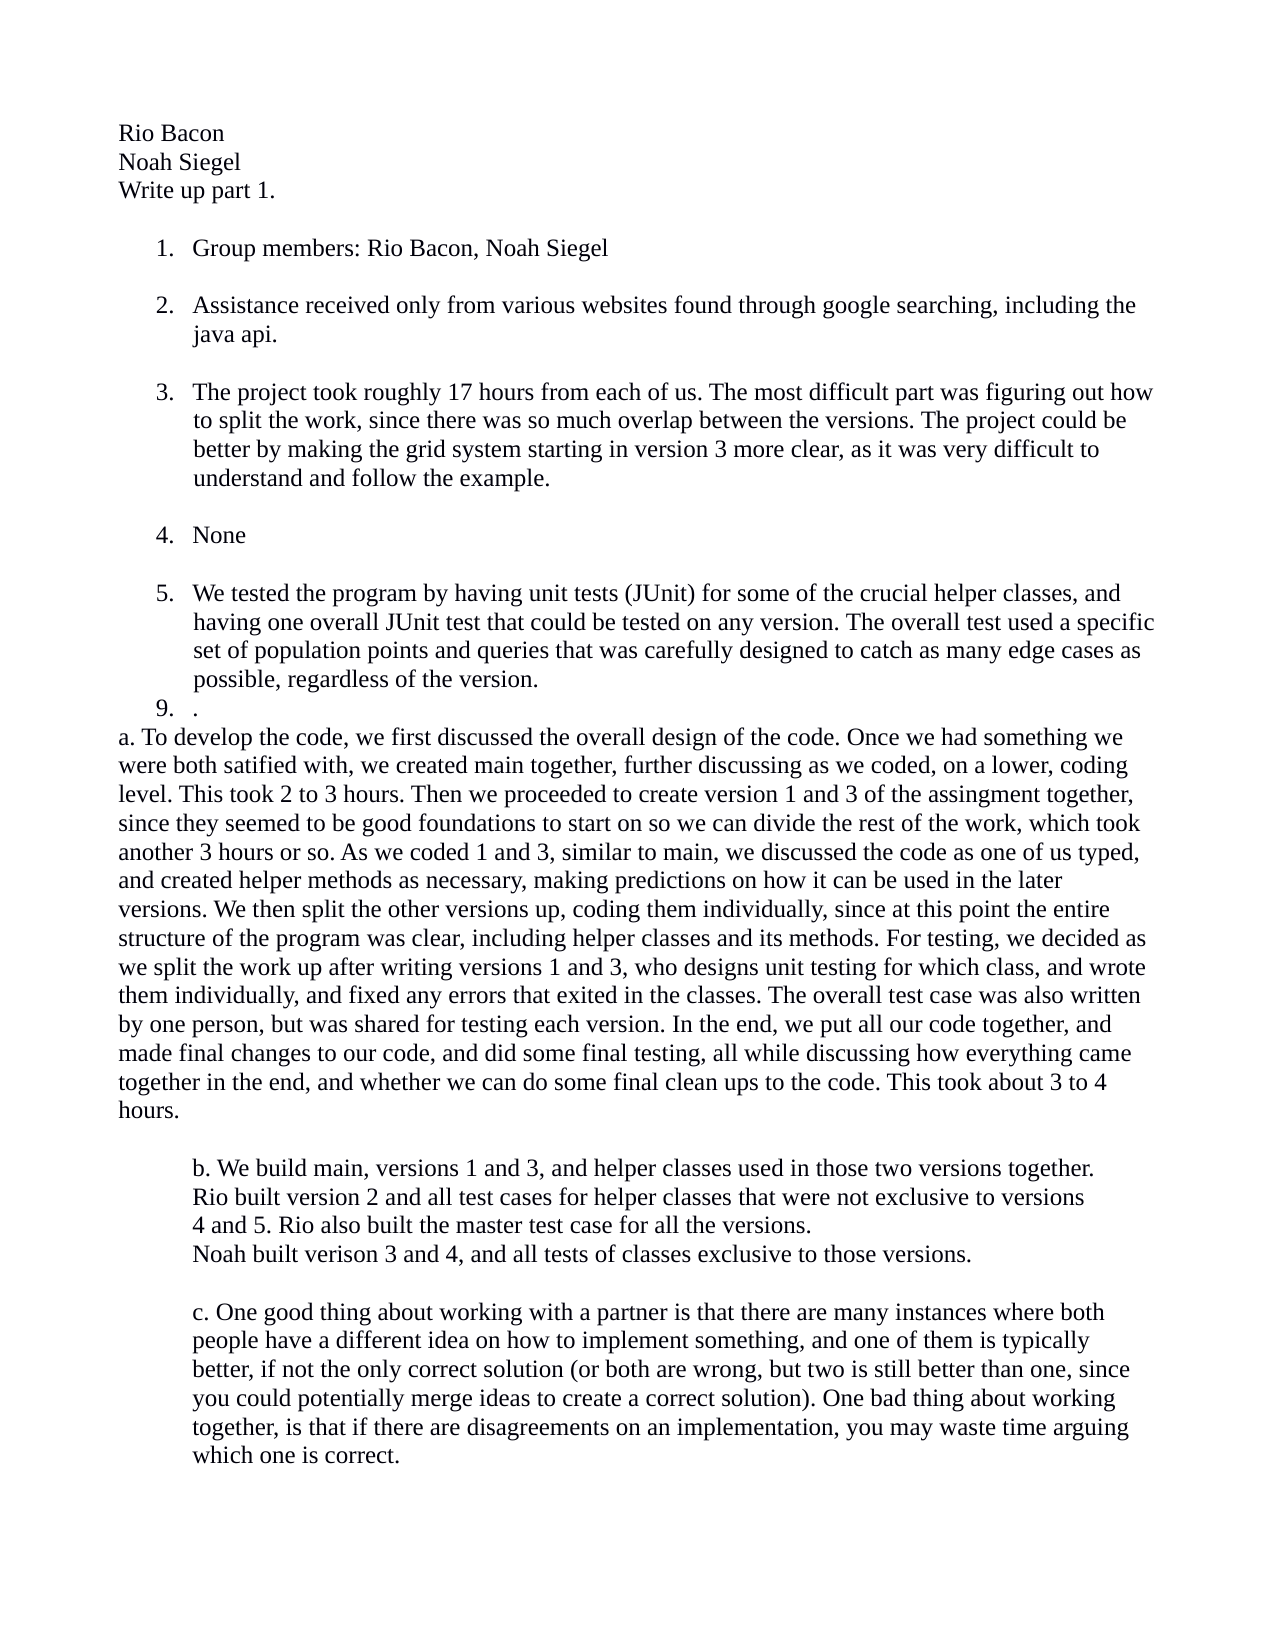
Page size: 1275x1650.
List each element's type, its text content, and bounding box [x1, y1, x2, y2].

list None [156, 521, 1157, 549]
text c. One good thing about working with a partner is that there are many instances where both people have a different idea on how to implement something, and one of them is typically better, if not the only correct solution (or both are wrong, but two is still better than one, since you could potentially merge ideas to create a correct solution). One bad thing about working [118, 1297, 1157, 1412]
text Noah built verison 3 and 4, and all tests of classes exclusive to those versions. [118, 1239, 1157, 1268]
text together, is that if there are disagreements on an implementation, you may waste time arguing which one is correct. [118, 1412, 1157, 1469]
text Write up part 1. [118, 176, 1157, 204]
text Noah Siegel [118, 147, 1157, 176]
list The project took roughly 17 hours from each of us. The most difficult part was figuring out how to split the work, since there was so much overlap between the versions. The project could be better by making the grid system starting in version 3 more clear, as it was very difficult to understand and follow the example. [156, 377, 1157, 492]
text Rio built version 2 and all test cases for helper classes that were not exclusive to versions 4 and 5. Rio also built the master test case for all the versions. [118, 1182, 1157, 1239]
list We tested the program by having unit tests (JUnit) for some of the crucial helper classes, and having one overall JUnit test that could be tested on any version. The overall test used a specific set of population points and queries that was carefully designed to catch as many edge cases as possible, regardless of the version. [156, 578, 1157, 693]
text Rio Bacon [118, 118, 1157, 147]
text 9. . [118, 693, 1157, 722]
text b. We build main, versions 1 and 3, and helper classes used in those two versions together. [118, 1153, 1157, 1182]
list Assistance received only from various websites found through google searching, including the java api. [156, 291, 1157, 348]
list Group members: Rio Bacon, Noah Siegel [156, 233, 1157, 262]
text a. To develop the code, we first discussed the overall design of the code. Once we had something we were both satified with, we created main together, further discussing as we coded, on a lower, coding level. This took 2 to 3 hours. Then we proceeded to create version 1 and 3 of the assingment together, since they seemed to be good foundations to start on so we can divide the rest of the work, which took another 3 hours or so. As we coded 1 and 3, similar to main, we discussed the code as one of us typed, and created helper methods as necessary, making predictions on how it can be used in the later versions. We then split the other versions up, coding them individually, since at this point the entire structure of the program was clear, including helper classes and its methods. For testing, we decided as we split the work up after writing versions 1 and 3, who designs unit testing for which class, and wrote them individually, and fixed any errors that exited in the classes. The overall test case was also written by one person, but was shared for testing each version. In the end, we put all our code together, and made final changes to our code, and did some final testing, all while discussing how everything came together in the end, and whether we can do some final clean ups to the code. This took about 3 to 4 hours. [118, 722, 1157, 1124]
